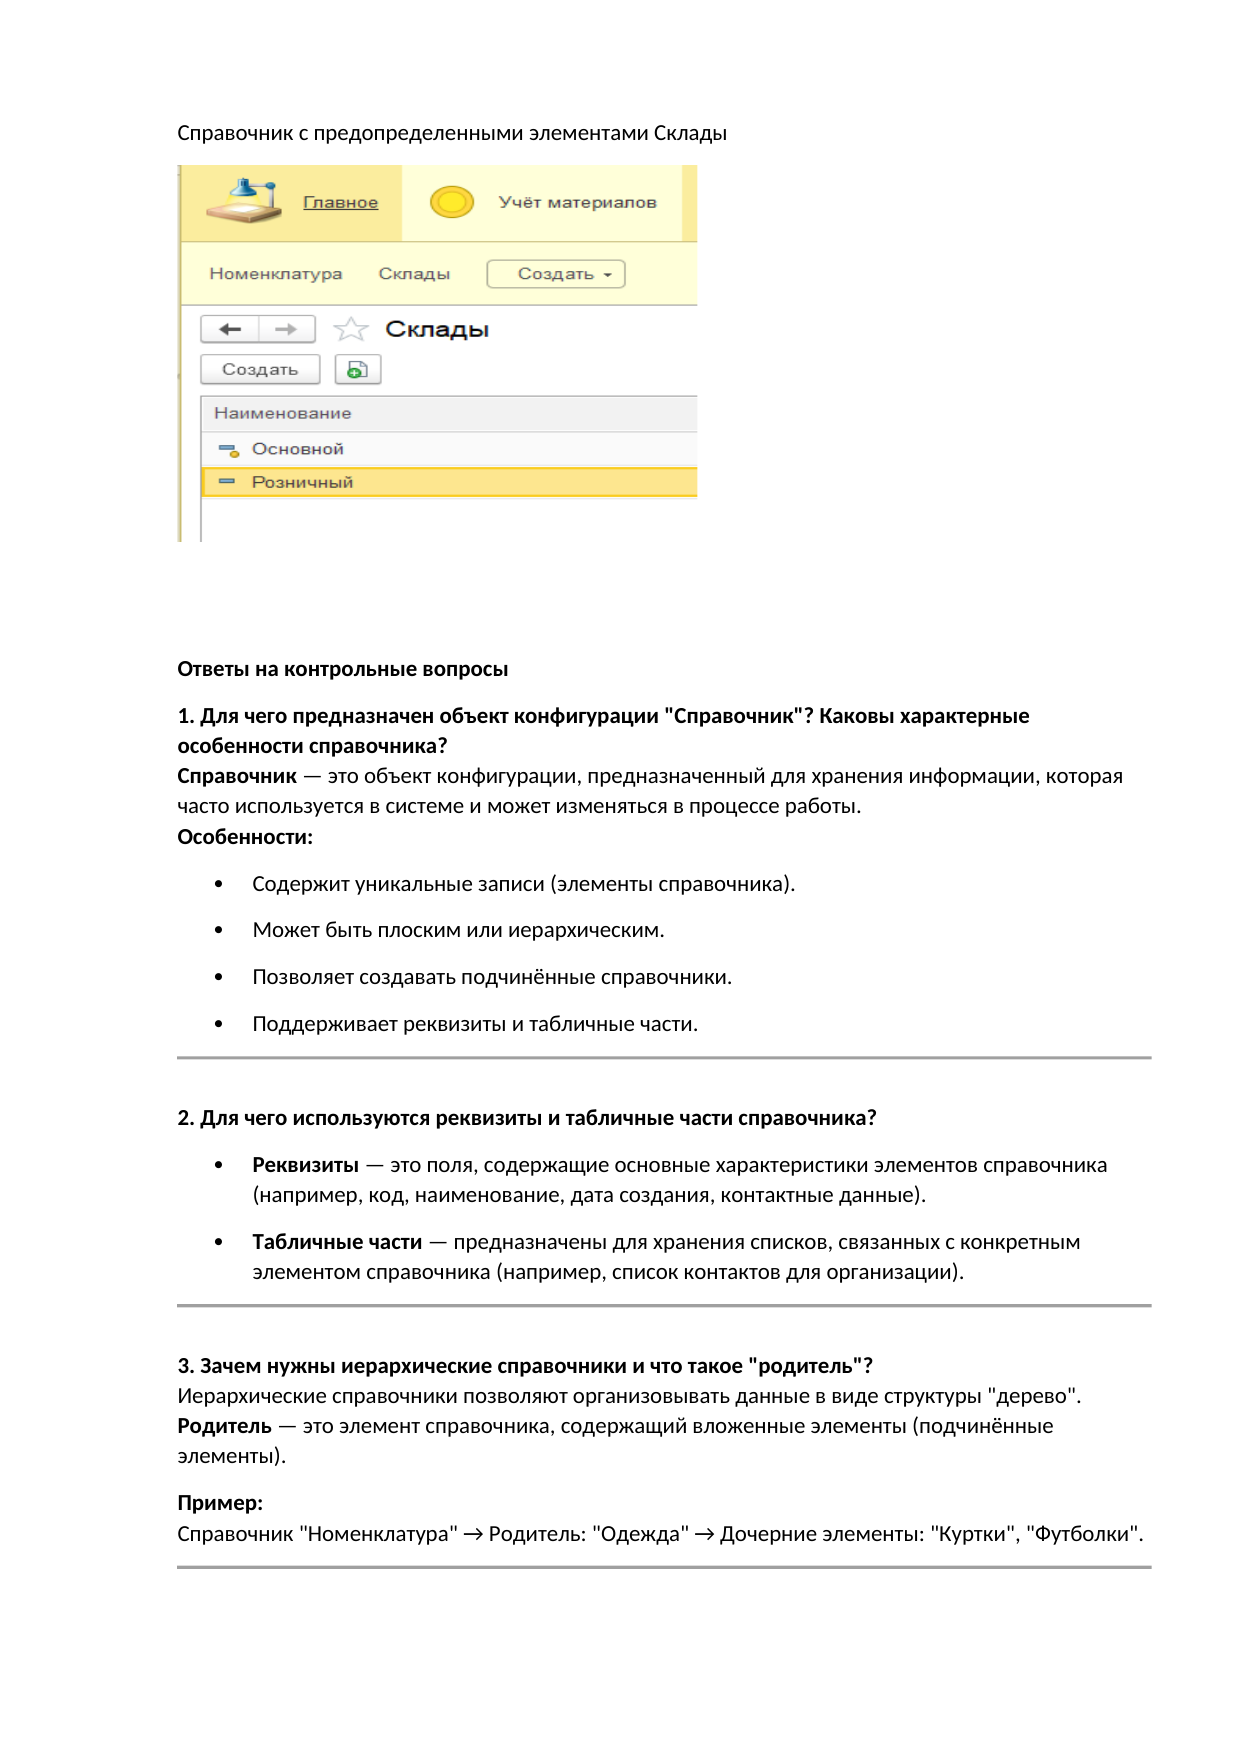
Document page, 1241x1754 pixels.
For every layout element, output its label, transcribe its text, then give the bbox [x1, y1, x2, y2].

text 2. Для чего используются реквизиты и табличные части справочника? [177, 1103, 1152, 1131]
list Табличные части — предназначены для хранения списков, связанных с конкретным элементом справочника (например, список контактов для организации). [215, 1227, 1152, 1285]
list Поддерживает реквизиты и табличные части. [215, 1009, 1152, 1037]
text 3. Зачем нужны иерархические справочники и что такое "родитель"? Иерархические справочники позволяют организовывать данные в виде структуры "дерево". Родитель — это элемент справочника, содержащий вложенные элементы (подчинённые элементы). [177, 1351, 1152, 1470]
list Содержит уникальные записи (элементы справочника). [215, 869, 1152, 897]
text 1. Для чего предназначен объект конфигурации "Справочник"? Каковы характерные особенности справочника? Справочник — это объект конфигурации, предназначенный для хранения информации, которая часто используется в системе и может изменяться в процессе работы. Особенности: [177, 701, 1152, 850]
text Пример: Справочник "Номенклатура" → Родитель: "Одежда" → Дочерние элементы: "Куртки", "Футболки". [177, 1488, 1152, 1547]
text Ответы на контрольные вопросы [177, 654, 1152, 682]
picture [177, 165, 698, 542]
list Позволяет создавать подчинённые справочники. [215, 962, 1152, 991]
list Может быть плоским или иерархическим. [215, 916, 1152, 944]
text Справочник с предопределенными элементами Склады [177, 118, 1152, 146]
list Реквизиты — это поля, содержащие основные характеристики элементов справочника (например, код, наименование, дата создания, контактные данные). [215, 1150, 1152, 1208]
